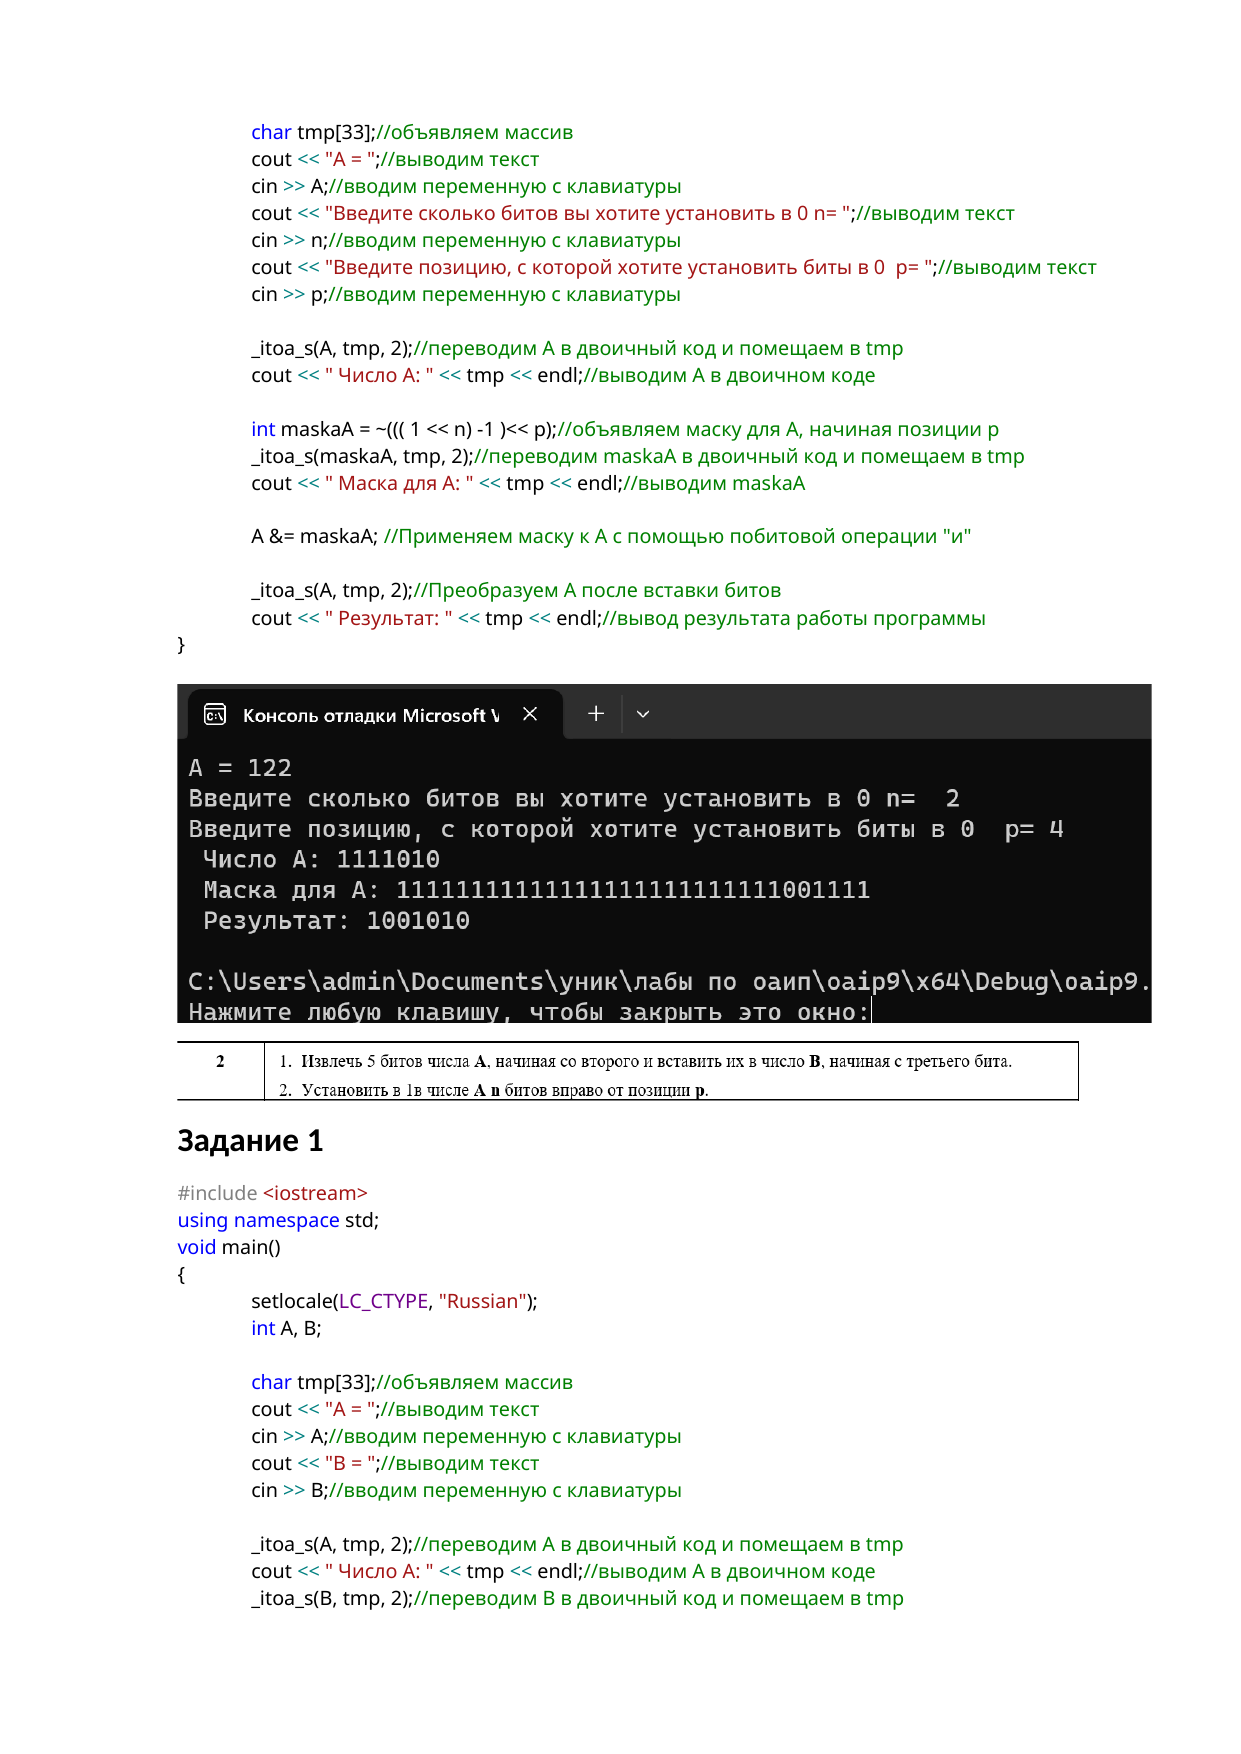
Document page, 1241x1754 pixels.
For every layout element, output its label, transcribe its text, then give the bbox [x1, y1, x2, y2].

text cout << "A = ";//выводим текст [177, 1395, 1152, 1422]
text cout << "Введите сколько битов вы хотите установить в 0 n= ";//выводим текст [177, 199, 1152, 226]
text cout << "Введите позицию, с которой хотите установить биты в 0 p= ";//выводим текст [177, 253, 1152, 280]
text { [177, 1261, 1152, 1287]
text cin >> A;//вводим переменную с клавиатуры [177, 1422, 1152, 1449]
text setlocale(LC_CTYPE, "Russian"); [177, 1287, 1152, 1314]
text cout << " Число А: " << tmp << endl;//выводим A в двоичном коде [177, 361, 1152, 388]
text _itoa_s(A, tmp, 2);//переводим A в двоичный код и помещаем в tmp [177, 334, 1152, 361]
text _itoa_s(A, tmp, 2);//переводим A в двоичный код и помещаем в tmp [177, 1530, 1152, 1557]
text cout << " Число А: " << tmp << endl;//выводим A в двоичном коде [177, 1557, 1152, 1584]
text #include <iostream> [177, 1179, 1152, 1207]
text _itoa_s(maskaA, tmp, 2);//переводим maskaA в двоичный код и помещаем в tmp [177, 442, 1152, 469]
text Задание 1 [177, 1119, 1152, 1160]
text cout << " Результат: " << tmp << endl;//вывод результата работы программы [177, 604, 1152, 631]
text char tmp[33];//объявляем массив [177, 1368, 1152, 1395]
text cin >> B;//вводим переменную с клавиатуры [177, 1476, 1152, 1503]
text cout << "A = ";//выводим текст [177, 145, 1152, 172]
text using namespace std; [177, 1207, 1152, 1233]
text cin >> p;//вводим переменную с клавиатуры [177, 280, 1152, 307]
text char tmp[33];//объявляем массив [177, 118, 1152, 145]
text cin >> A;//вводим переменную с клавиатуры [177, 172, 1152, 199]
text cout << " Маска для А: " << tmp << endl;//выводим maskaA [177, 469, 1152, 496]
picture [177, 684, 1152, 1023]
text _itoa_s(A, tmp, 2);//Преобразуем А после вставки битов [177, 577, 1152, 604]
text A &= maskaA; //Применяем маску к A с помощью побитовой операции "и" [177, 523, 1152, 550]
text int maskaA = ~((( 1 << n) -1 )<< p);//объявляем маску для A, начиная позиции p [177, 415, 1152, 442]
picture [177, 1041, 1081, 1101]
text } [177, 631, 1152, 658]
text cin >> n;//вводим переменную с клавиатуры [177, 226, 1152, 253]
text cout << "B = ";//выводим текст [177, 1449, 1152, 1476]
text _itoa_s(B, tmp, 2);//переводим B в двоичный код и помещаем в tmp [177, 1584, 1152, 1611]
text int A, B; [177, 1314, 1152, 1341]
text void main() [177, 1233, 1152, 1261]
